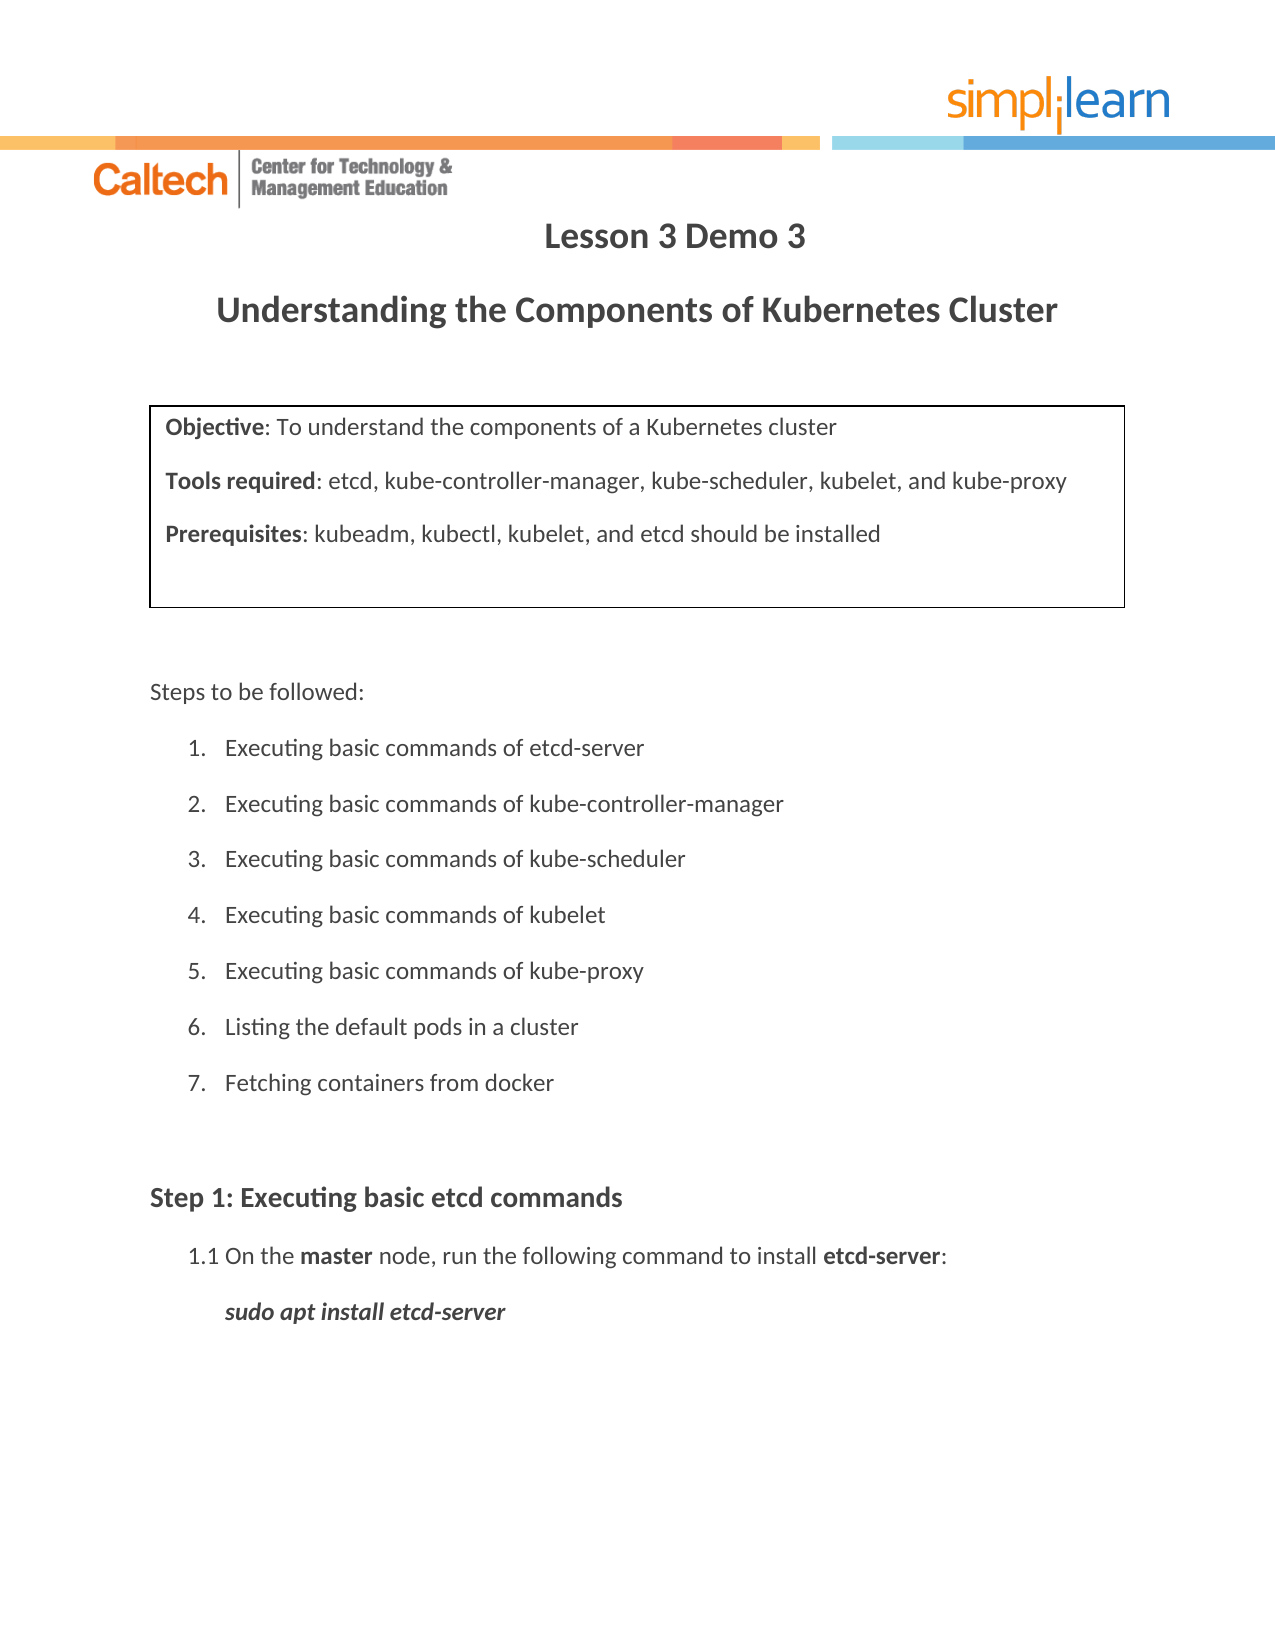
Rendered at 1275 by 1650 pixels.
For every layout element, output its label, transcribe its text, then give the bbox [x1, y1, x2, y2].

list Executing basic commands of kubelet [187, 899, 1125, 930]
list Executing basic commands of etcd-server [187, 732, 1125, 762]
list Fetching containers from docker [187, 1067, 1125, 1097]
text Lesson 3 Demo 3 [94, 212, 1125, 258]
list Executing basic commands of kube-proxy [187, 955, 1125, 986]
text Steps to be followed: [150, 676, 1125, 707]
text Step 1: Executing basic etcd commands [150, 1179, 1125, 1214]
text sudo apt install etcd-server [225, 1296, 1125, 1327]
text Understanding the Components of Kubernetes Cluster [150, 286, 1125, 331]
list On the master node, run the following command to install etcd-server: [187, 1240, 1125, 1271]
picture [0, 76, 1275, 209]
list Executing basic commands of kube-controller-manager [187, 788, 1125, 818]
list Executing basic commands of kube-scheduler [187, 844, 1125, 874]
list Listing the default pods in a cluster [187, 1011, 1125, 1042]
